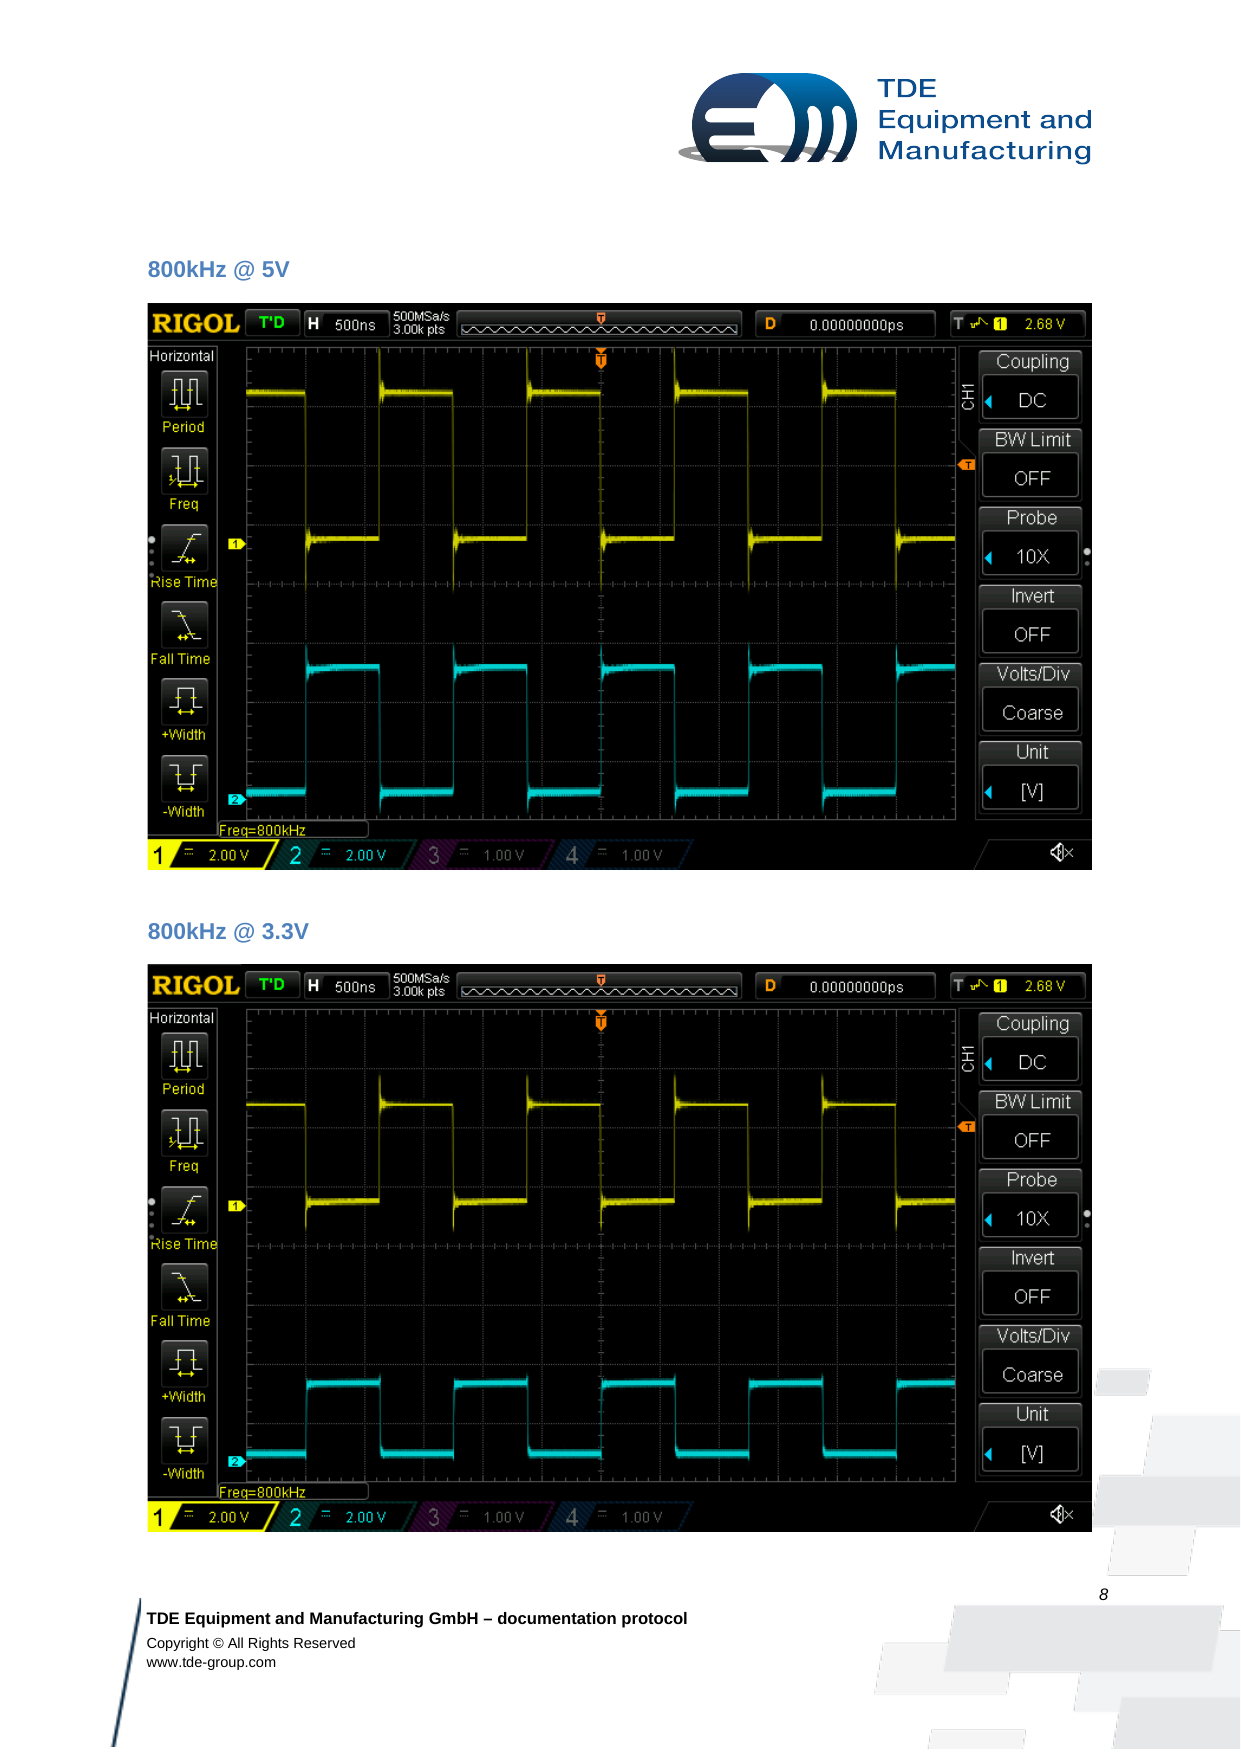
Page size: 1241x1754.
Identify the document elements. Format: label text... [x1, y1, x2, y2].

text 800kHz @ 3.3V [148, 918, 1093, 944]
picture [147, 964, 1092, 1532]
text 800kHz @ 5V [148, 256, 1093, 282]
picture [678, 73, 1093, 165]
picture [147, 303, 1092, 870]
